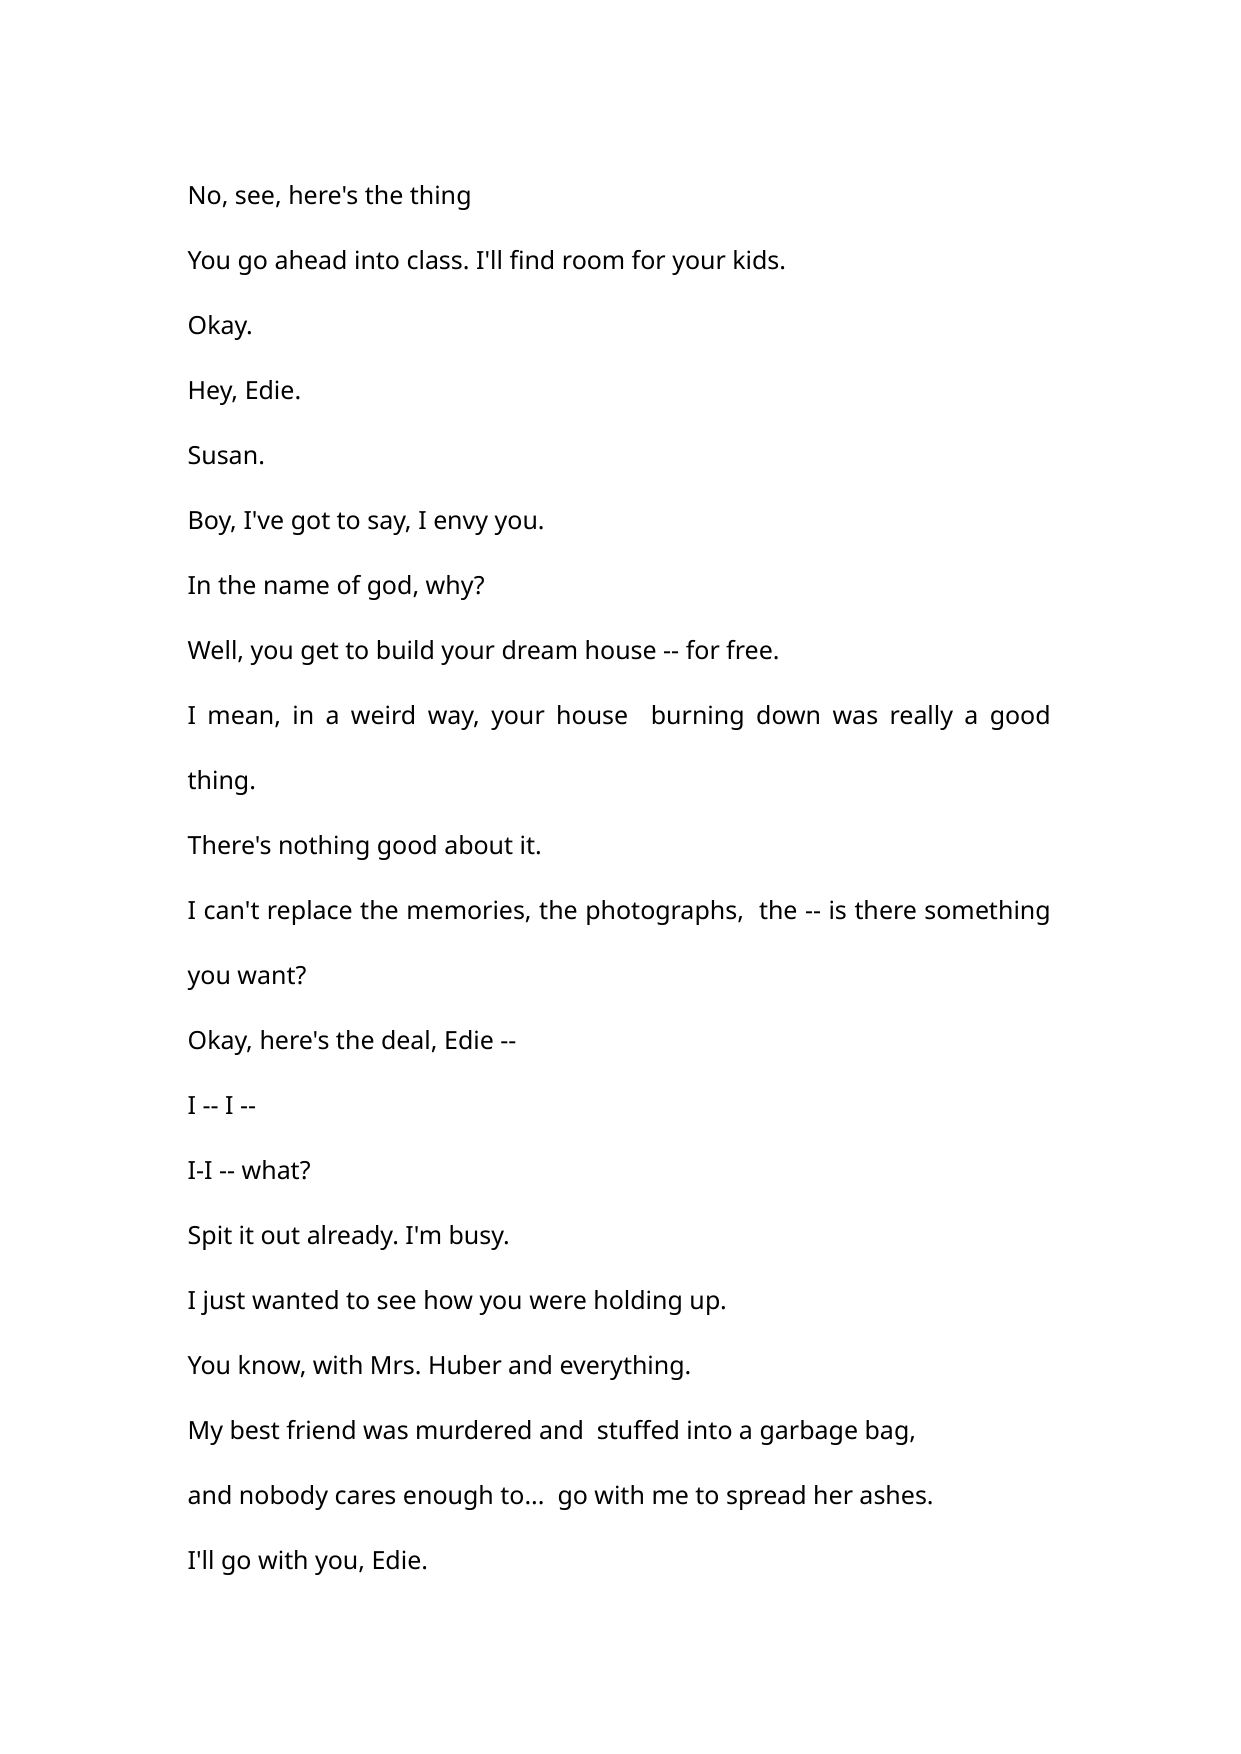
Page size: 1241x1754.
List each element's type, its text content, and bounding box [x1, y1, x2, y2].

text I just wanted to see how you were holding up. [187, 1267, 1053, 1332]
text In the name of god, why? [187, 552, 1053, 617]
text My best friend was murdered and stuffed into a garbage bag, [187, 1397, 1053, 1462]
text Spit it out already. I'm busy. [187, 1202, 1053, 1267]
text and nobody cares enough to... go with me to spread her ashes. [187, 1462, 1053, 1527]
text I -- I -- [187, 1072, 1053, 1137]
text Boy, I've got to say, I envy you. [187, 487, 1053, 552]
text Okay. [187, 292, 1053, 357]
text There's nothing good about it. [187, 812, 1053, 877]
text I-I -- what? [187, 1137, 1053, 1202]
text You go ahead into class. I'll find room for your kids. [187, 227, 1053, 292]
text I'll go with you, Edie. [187, 1527, 1053, 1592]
text I can't replace the memories, the photographs, the -- is there something you want? [187, 877, 1053, 1007]
text Well, you get to build your dream house -- for free. [187, 617, 1053, 682]
text No, see, here's the thing [187, 162, 1053, 227]
text You know, with Mrs. Huber and everything. [187, 1332, 1053, 1397]
text Hey, Edie. [187, 357, 1053, 422]
text Okay, here's the deal, Edie -- [187, 1007, 1053, 1072]
text Susan. [187, 422, 1053, 487]
text I mean, in a weird way, your house burning down was really a good thing. [187, 682, 1053, 812]
